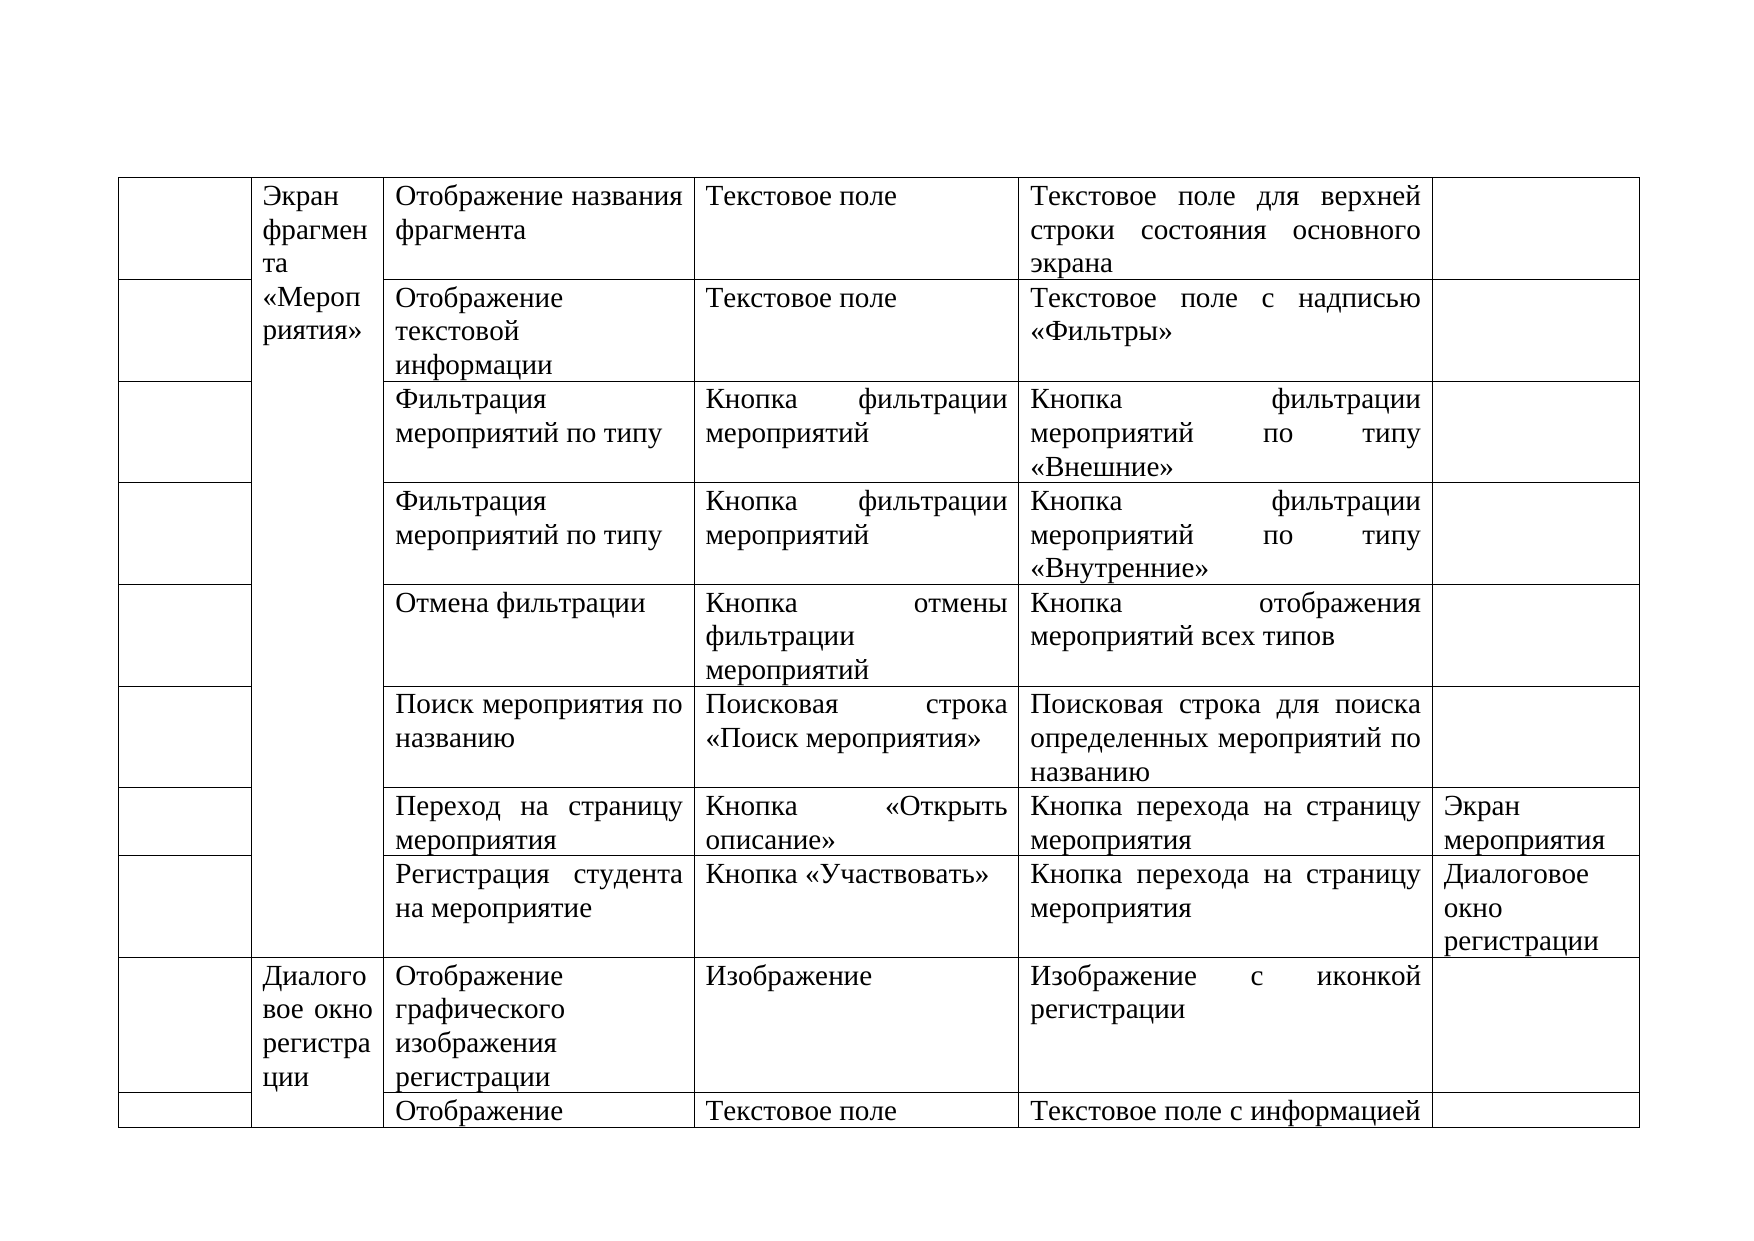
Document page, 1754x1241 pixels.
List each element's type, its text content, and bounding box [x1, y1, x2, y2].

table_cell Поисковая строка «Поиск мероприятия» [695, 687, 1018, 787]
table_cell Кнопка фильтрации мероприятий [695, 483, 1018, 584]
table_cell Отображение названия фрагмента [384, 178, 694, 279]
table_cell [119, 178, 251, 279]
table_cell Кнопка фильтрации мероприятий по типу «Внутренние» [1019, 483, 1432, 584]
table_cell Диалоговое окно регистрации [252, 958, 383, 1127]
table_cell Кнопка «Участвовать» [695, 856, 1018, 957]
table_cell [1433, 687, 1639, 787]
table_cell Отображение графического изображения регистрации [384, 958, 694, 1092]
table_cell Отображение информации о регистрации [384, 1093, 694, 1127]
table_cell [119, 1093, 251, 1127]
table_cell [119, 958, 251, 1092]
table_cell Кнопка перехода на страницу мероприятия [1019, 856, 1432, 957]
table_cell [119, 687, 251, 787]
table_cell [1433, 483, 1639, 584]
table_cell Переход на страницу мероприятия [384, 788, 694, 855]
table_cell Регистрация студента на мероприятие [384, 856, 694, 957]
table_cell Экран мероприятия [1433, 788, 1639, 855]
table_cell Кнопка отмены фильтрации мероприятий [695, 585, 1018, 686]
table_cell Изображение с иконкой регистрации [1019, 958, 1432, 1092]
table_cell Кнопка фильтрации мероприятий [695, 382, 1018, 482]
table_cell [1433, 382, 1639, 482]
table_cell Кнопка отображения мероприятий всех типов [1019, 585, 1432, 686]
table_cell Текстовое поле с надписью «Фильтры» [1019, 280, 1432, 381]
table_cell Отмена фильтрации [384, 585, 694, 686]
table_cell [119, 856, 251, 957]
table_cell [119, 585, 251, 686]
table_cell [1433, 958, 1639, 1092]
table_cell Изображение [695, 958, 1018, 1092]
table_cell [1433, 585, 1639, 686]
table_cell Фильтрация мероприятий по типу [384, 382, 694, 482]
table_cell [119, 382, 251, 482]
table_cell Текстовое поле [695, 178, 1018, 279]
table_cell [119, 483, 251, 584]
table_cell Кнопка перехода на страницу мероприятия [1019, 788, 1432, 855]
table_cell Фильтрация мероприятий по типу [384, 483, 694, 584]
table_cell Текстовое поле для верхней строки состояния основного экрана [1019, 178, 1432, 279]
table_cell Поиск мероприятия по названию [384, 687, 694, 787]
table_cell Текстовое поле с информацией о регистрации [1019, 1093, 1432, 1127]
table_cell Кнопка фильтрации мероприятий по типу «Внешние» [1019, 382, 1432, 482]
table_cell Кнопка «Открыть описание» [695, 788, 1018, 855]
table_cell Текстовое поле [695, 280, 1018, 381]
table_cell [119, 788, 251, 855]
table_cell [119, 280, 251, 381]
table_cell Отображение текстовой информации [384, 280, 694, 381]
table_cell [1433, 1093, 1639, 1127]
table_cell Диалоговое окно регистрации [1433, 856, 1639, 957]
table_cell Экран фрагмента «Мероприятия» [252, 178, 383, 957]
table_cell [1433, 280, 1639, 381]
table_cell [1433, 178, 1639, 279]
table_cell Текстовое поле [695, 1093, 1018, 1127]
table_cell Поисковая строка для поиска определенных мероприятий по названию [1019, 687, 1432, 787]
